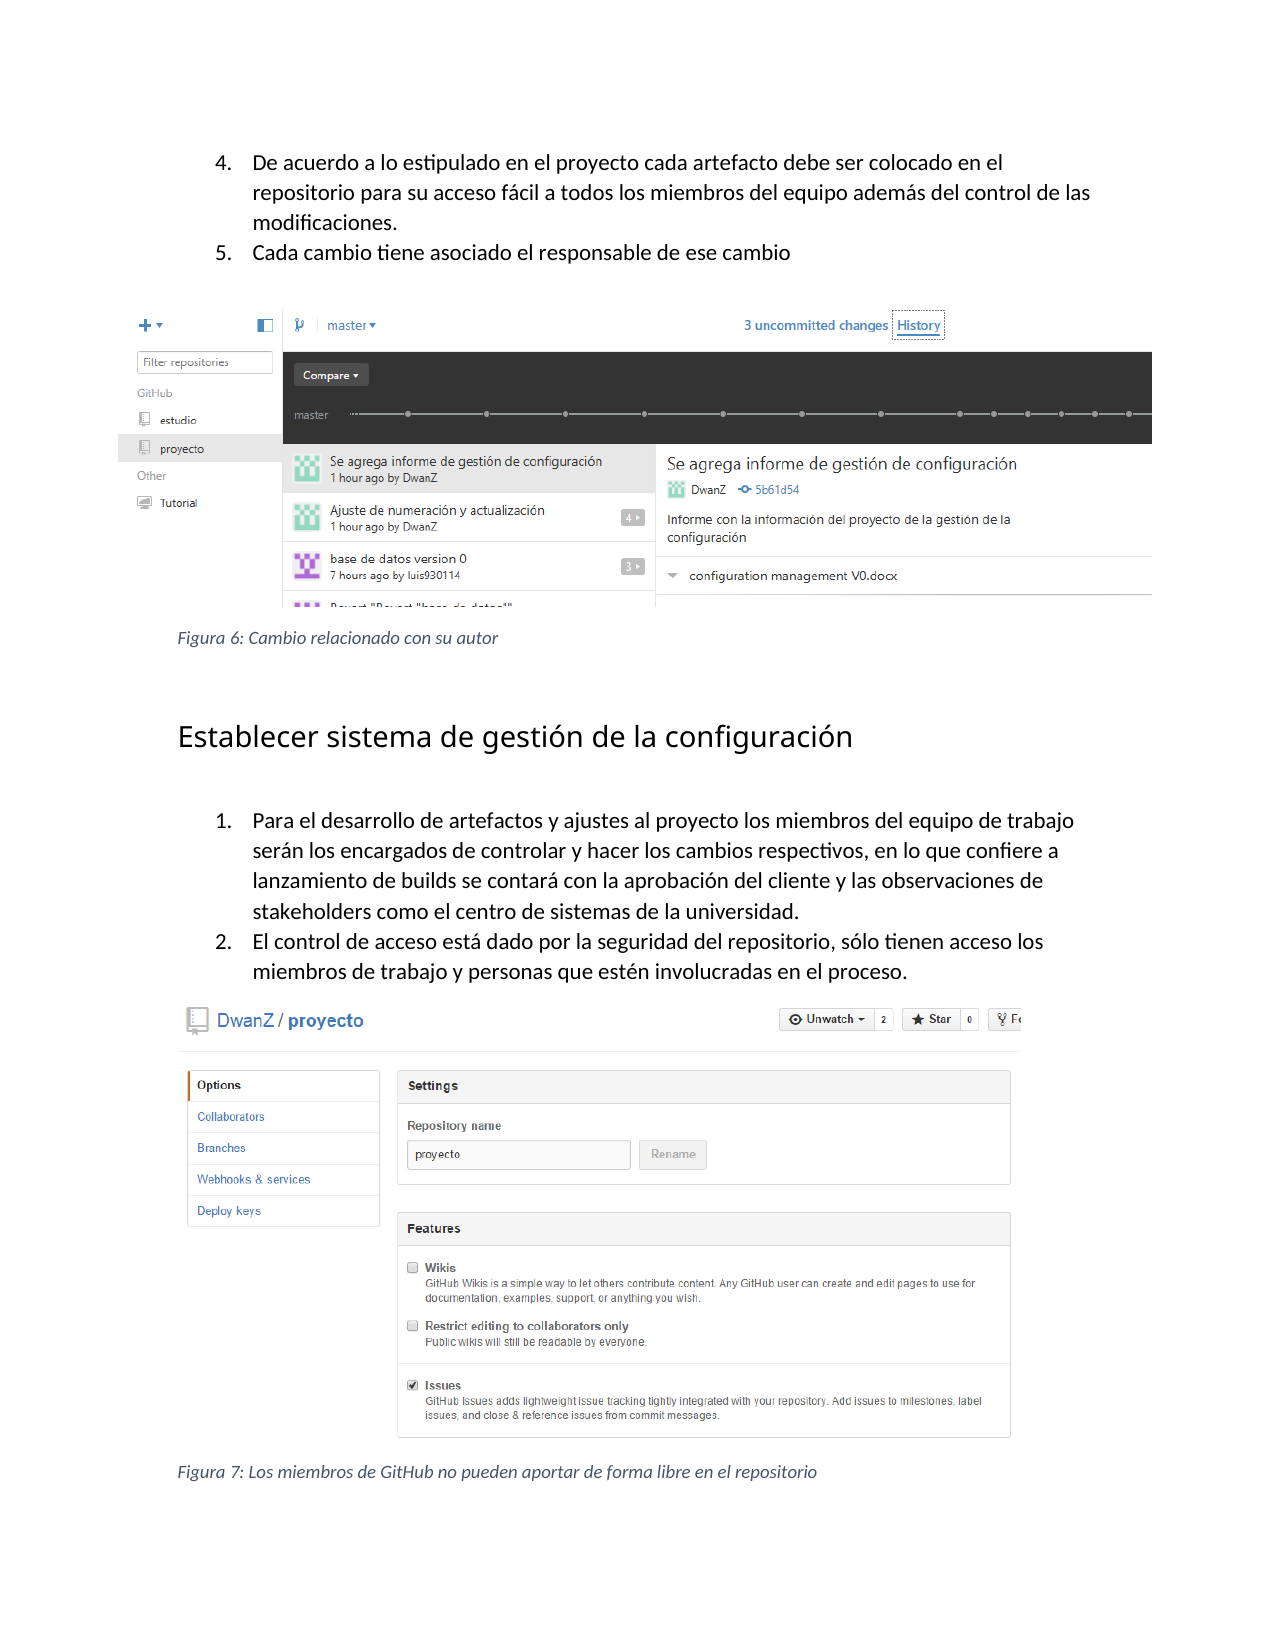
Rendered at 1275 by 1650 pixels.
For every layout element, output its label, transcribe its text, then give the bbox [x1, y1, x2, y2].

list El control de acceso está dado por la seguridad del repositorio, sólo tienen acceso los miembros de trabajo y personas que estén involucradas en el proceso. [215, 927, 1098, 985]
list De acuerdo a lo estipulado en el proyecto cada artefacto debe ser colocado en el repositorio para su acceso fácil a todos los miembros del equipo además del control de las modificaciones. [215, 148, 1098, 236]
list Cada cambio tiene asociado el responsable de ese cambio [215, 238, 1098, 266]
subtitle Establecer sistema de gestión de la configuración [177, 716, 1098, 756]
list Para el desarrollo de artefactos y ajustes al proyecto los miembros del equipo de trabajo serán los encargados de controlar y hacer los cambios respectivos, en lo que confiere a lanzamiento de builds se contará con la aprobación del cliente y las observaciones de stakeholders como el centro de sistemas de la universidad. [215, 806, 1098, 925]
picture [118, 285, 1152, 607]
picture [177, 1004, 1021, 1442]
